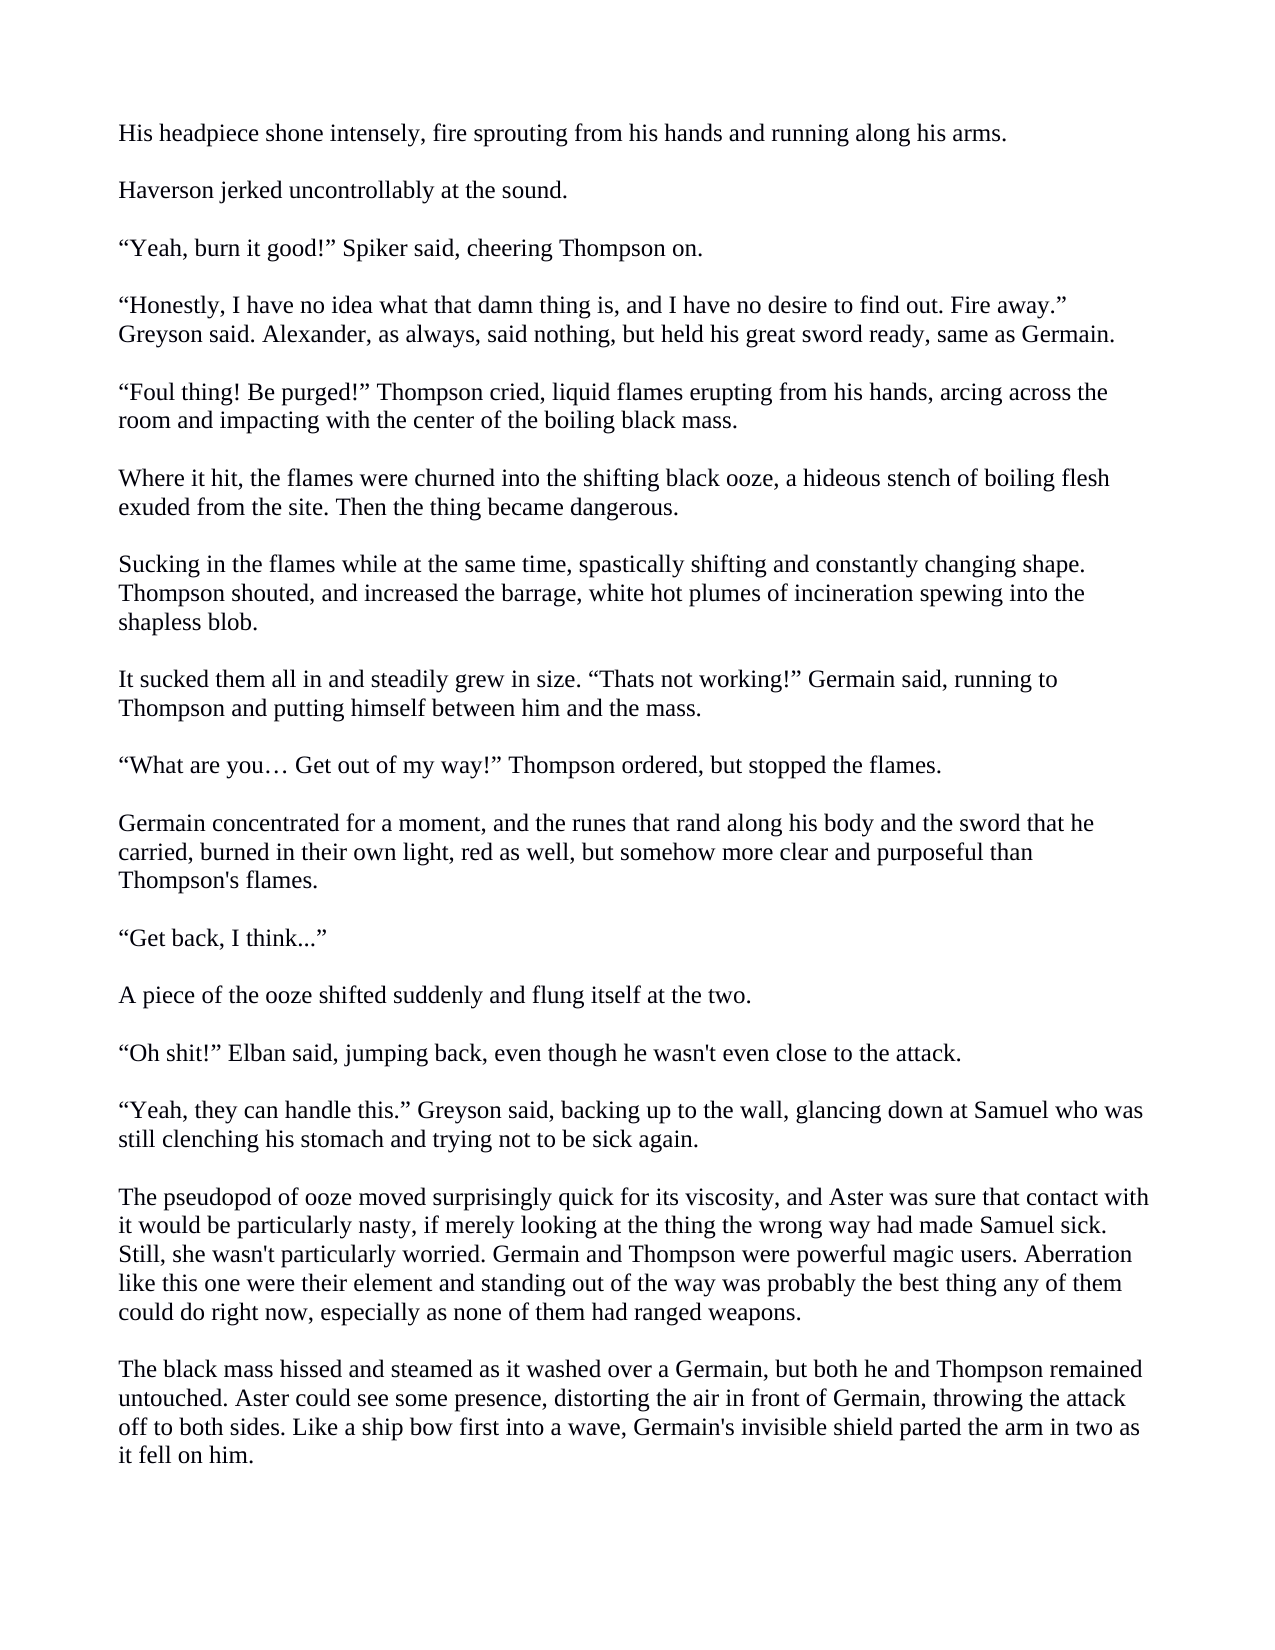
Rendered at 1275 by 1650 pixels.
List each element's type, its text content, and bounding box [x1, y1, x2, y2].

text His headpiece shone intensely, fire sprouting from his hands and running along his arms. [118, 118, 1157, 147]
text “What are you… Get out of my way!” Thompson ordered, but stopped the flames. [118, 751, 1157, 779]
text “Yeah, burn it good!” Spiker said, cheering Thompson on. [118, 233, 1157, 262]
text “Yeah, they can handle this.” Greyson said, backing up to the wall, glancing down at Samuel who was still clenching his stomach and trying not to be sick again. [118, 1096, 1157, 1153]
text The pseudopod of ooze moved surprisingly quick for its viscosity, and Aster was sure that contact with it would be particularly nasty, if merely looking at the thing the wrong way had made Samuel sick. Still, she wasn't particularly worried. Germain and Thompson were powerful magic users. Aberration like this one were their element and standing out of the way was probably the best thing any of them could do right now, especially as none of them had ranged weapons. [118, 1182, 1157, 1326]
text Germain concentrated for a moment, and the runes that rand along his body and the sword that he carried, burned in their own light, red as well, but somehow more clear and purposeful than Thompson's flames. [118, 808, 1157, 894]
text “Get back, I think...” [118, 923, 1157, 952]
text Sucking in the flames while at the same time, spastically shifting and constantly changing shape. Thompson shouted, and increased the barrage, white hot plumes of incineration spewing into the shapless blob. [118, 549, 1157, 636]
text Haverson jerked uncontrollably at the sound. [118, 176, 1157, 204]
text “Foul thing! Be purged!” Thompson cried, liquid flames erupting from his hands, arcing across the room and impacting with the center of the boiling black mass. [118, 377, 1157, 434]
text “Honestly, I have no idea what that damn thing is, and I have no desire to find out. Fire away.” Greyson said. Alexander, as always, said nothing, but held his great sword ready, same as Germain. [118, 291, 1157, 348]
text It sucked them all in and steadily grew in size. “Thats not working!” Germain said, running to Thompson and putting himself between him and the mass. [118, 664, 1157, 722]
text “Oh shit!” Elban said, jumping back, even though he wasn't even close to the attack. [118, 1038, 1157, 1067]
text The black mass hissed and steamed as it washed over a Germain, but both he and Thompson remained untouched. Aster could see some presence, distorting the air in front of Germain, throwing the attack off to both sides. Like a ship bow first into a wave, Germain's invisible shield parted the arm in two as it fell on him. [118, 1354, 1157, 1469]
text A piece of the ooze shifted suddenly and flung itself at the two. [118, 981, 1157, 1009]
text Where it hit, the flames were churned into the shifting black ooze, a hideous stench of boiling flesh exuded from the site. Then the thing became dangerous. [118, 463, 1157, 521]
